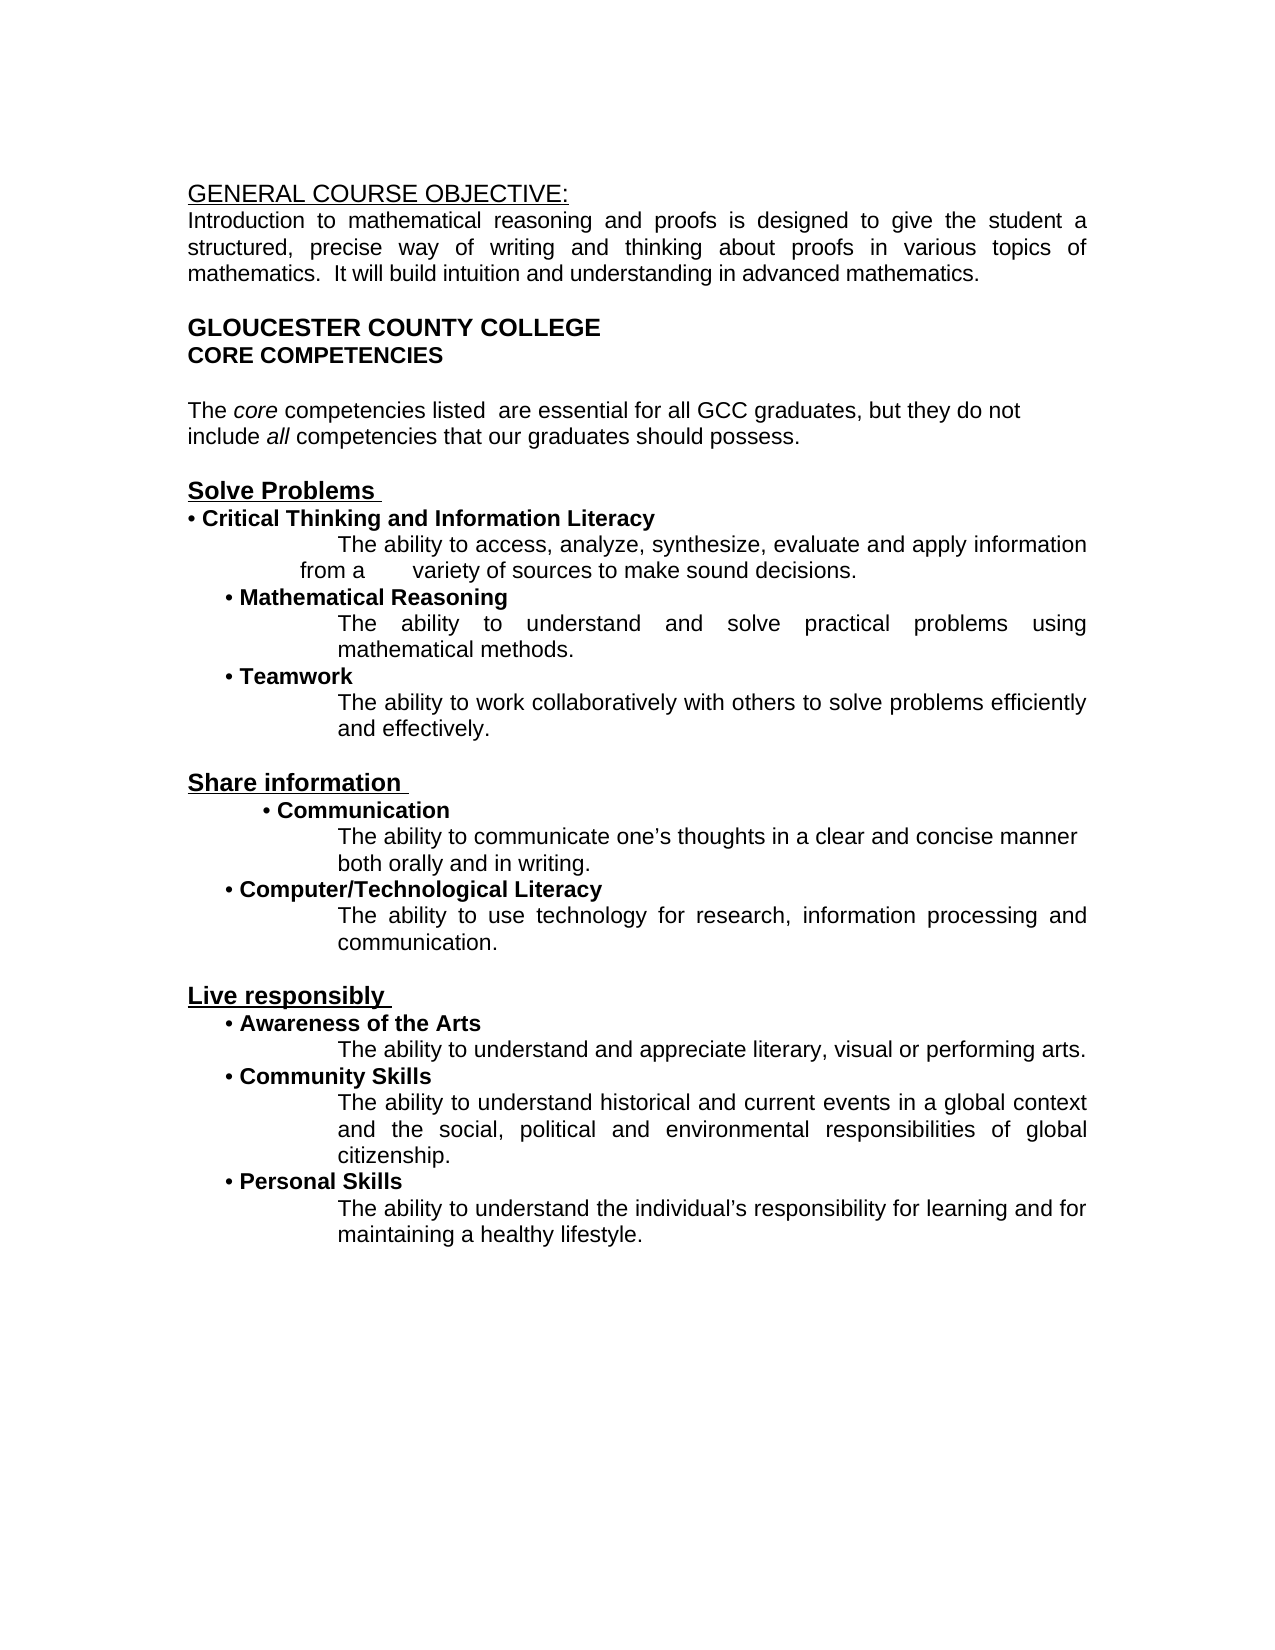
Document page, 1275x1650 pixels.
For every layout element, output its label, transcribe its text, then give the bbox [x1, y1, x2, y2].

text The ability to use technology for research, information processing and communication. [337, 908, 1087, 960]
list • Critical Thinking and Information Literacy [187, 510, 1087, 536]
list • Computer/Technological Literacy [225, 881, 1087, 908]
list • Teamwork [225, 668, 1087, 694]
text GLOUCESTER COUNTY COLLEGE [187, 313, 1087, 342]
text Share information [187, 773, 1087, 802]
list • Community Skills [225, 1068, 1087, 1094]
text The ability to access, analyze, synthesize, evaluate and apply information from a variety of sources to make sound decisions. [300, 536, 1087, 589]
text The ability to communicate one’s thoughts in a clear and concise manner both orally and in writing. [337, 828, 1087, 881]
list • Awareness of the Arts [225, 1015, 1087, 1042]
text The ability to work collaboratively with others to solve problems efficiently and effectively. [337, 694, 1087, 747]
list • Mathematical Reasoning [225, 589, 1087, 615]
text The ability to understand and solve practical problems using mathematical methods. [337, 615, 1087, 668]
text Introduction to mathematical reasoning and proofs is designed to give the student a structured, precise way of writing and thinking about proofs in various topics of mathematics. It will build intuition and understanding in advanced mathematics. [187, 207, 1087, 287]
text Live responsibly [187, 987, 1087, 1015]
text Solve Problems [187, 481, 1087, 510]
subtitle GENERAL COURSE OBJECTIVE: [187, 179, 1087, 207]
text The ability to understand historical and current events in a global context and the social, political and environmental responsibilities of global citizenship. [337, 1094, 1087, 1173]
text CORE COMPETENCIES [187, 342, 1087, 368]
text The core competencies listed are essential for all GCC graduates, but they do not include all competencies that our graduates should possess. [187, 402, 1087, 455]
text • Communication [187, 802, 1087, 828]
text The ability to understand the individual’s responsibility for learning and for maintaining a healthy lifestyle. [337, 1200, 1087, 1253]
list • Personal Skills [225, 1173, 1087, 1200]
text The ability to understand and appreciate literary, visual or performing arts. [300, 1042, 1087, 1068]
